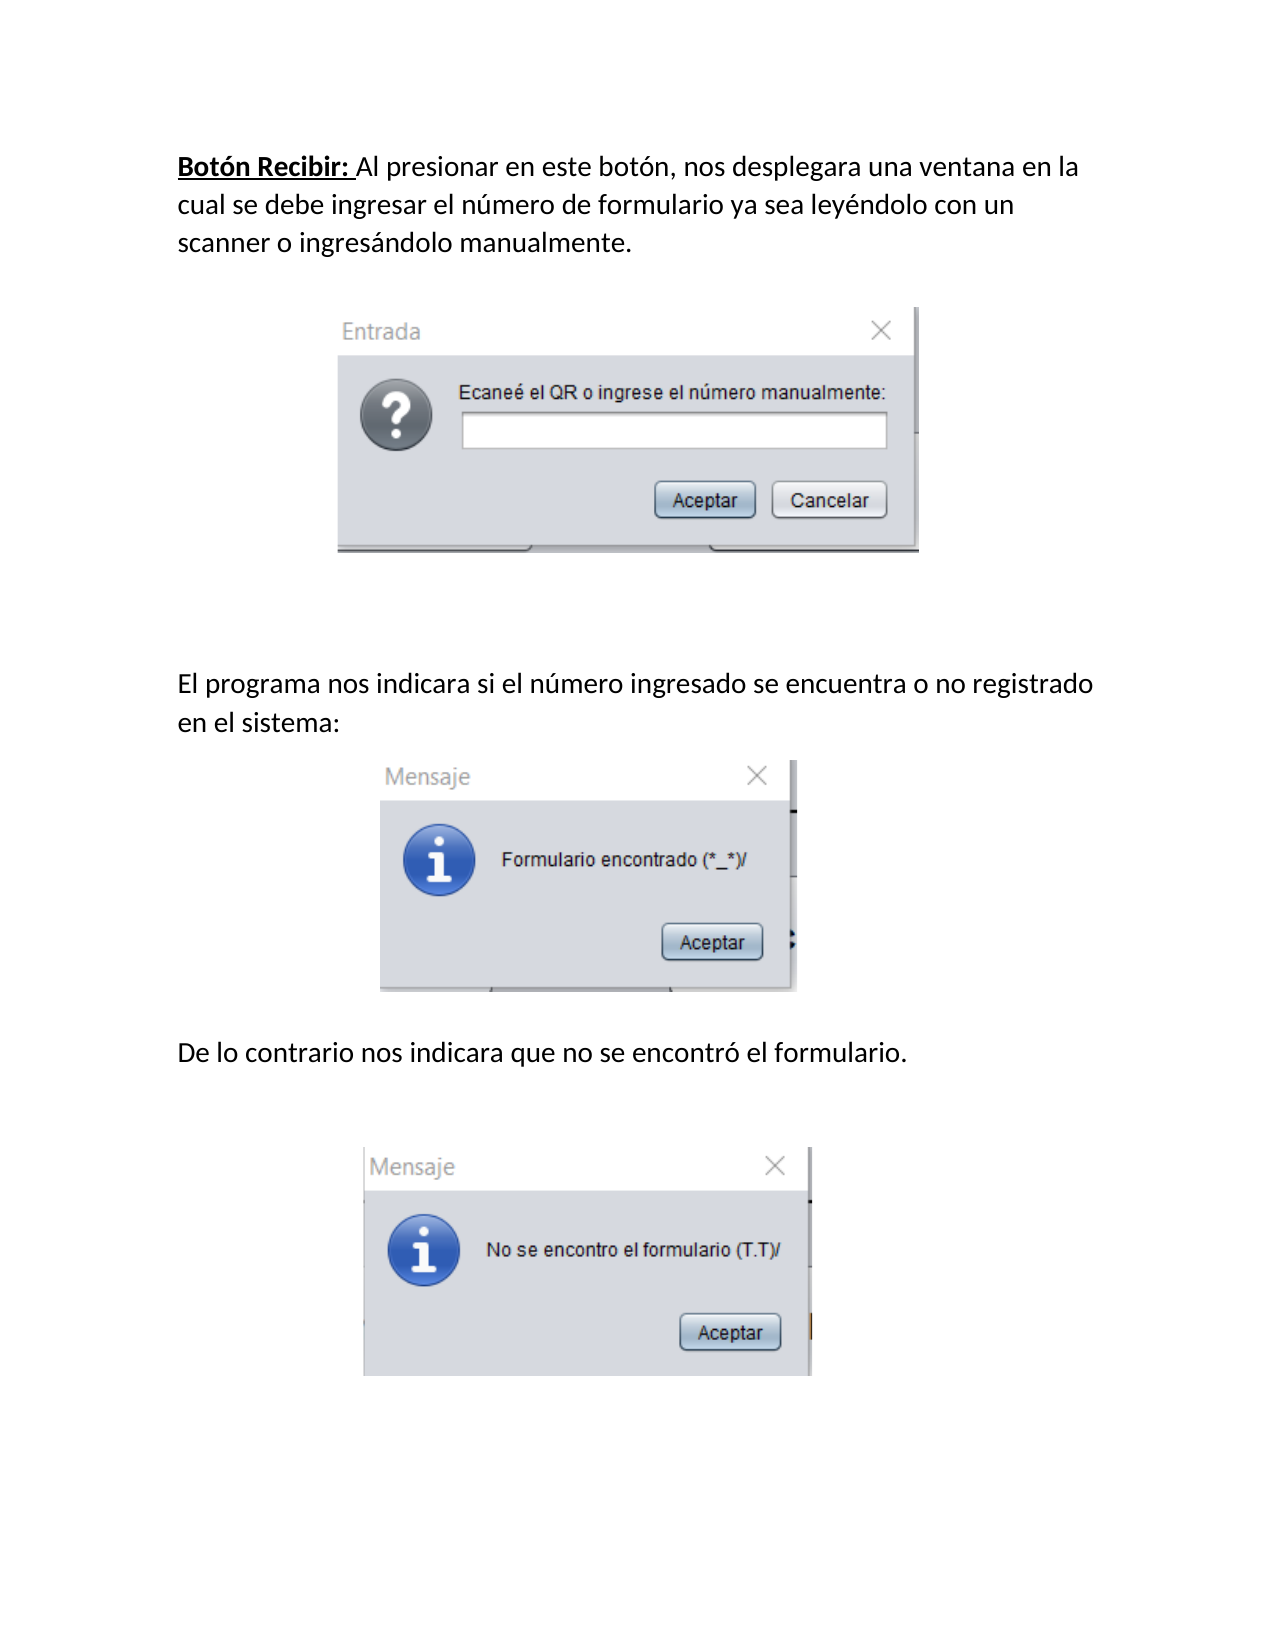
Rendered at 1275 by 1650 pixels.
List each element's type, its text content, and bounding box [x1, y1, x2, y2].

text Botón Recibir: Al presionar en este botón, nos desplegara una ventana en la cual se debe ingresar el número de formulario ya sea leyéndolo con un scanner o ingresándolo manualmente. [177, 148, 1098, 260]
text El programa nos indicara si el número ingresado se encuentra o no registrado en el sistema: [177, 665, 1098, 739]
text De lo contrario nos indicara que no se encontró el formulario. [177, 1034, 1098, 1070]
picture [380, 760, 798, 992]
picture [337, 307, 919, 553]
picture [363, 1147, 813, 1376]
